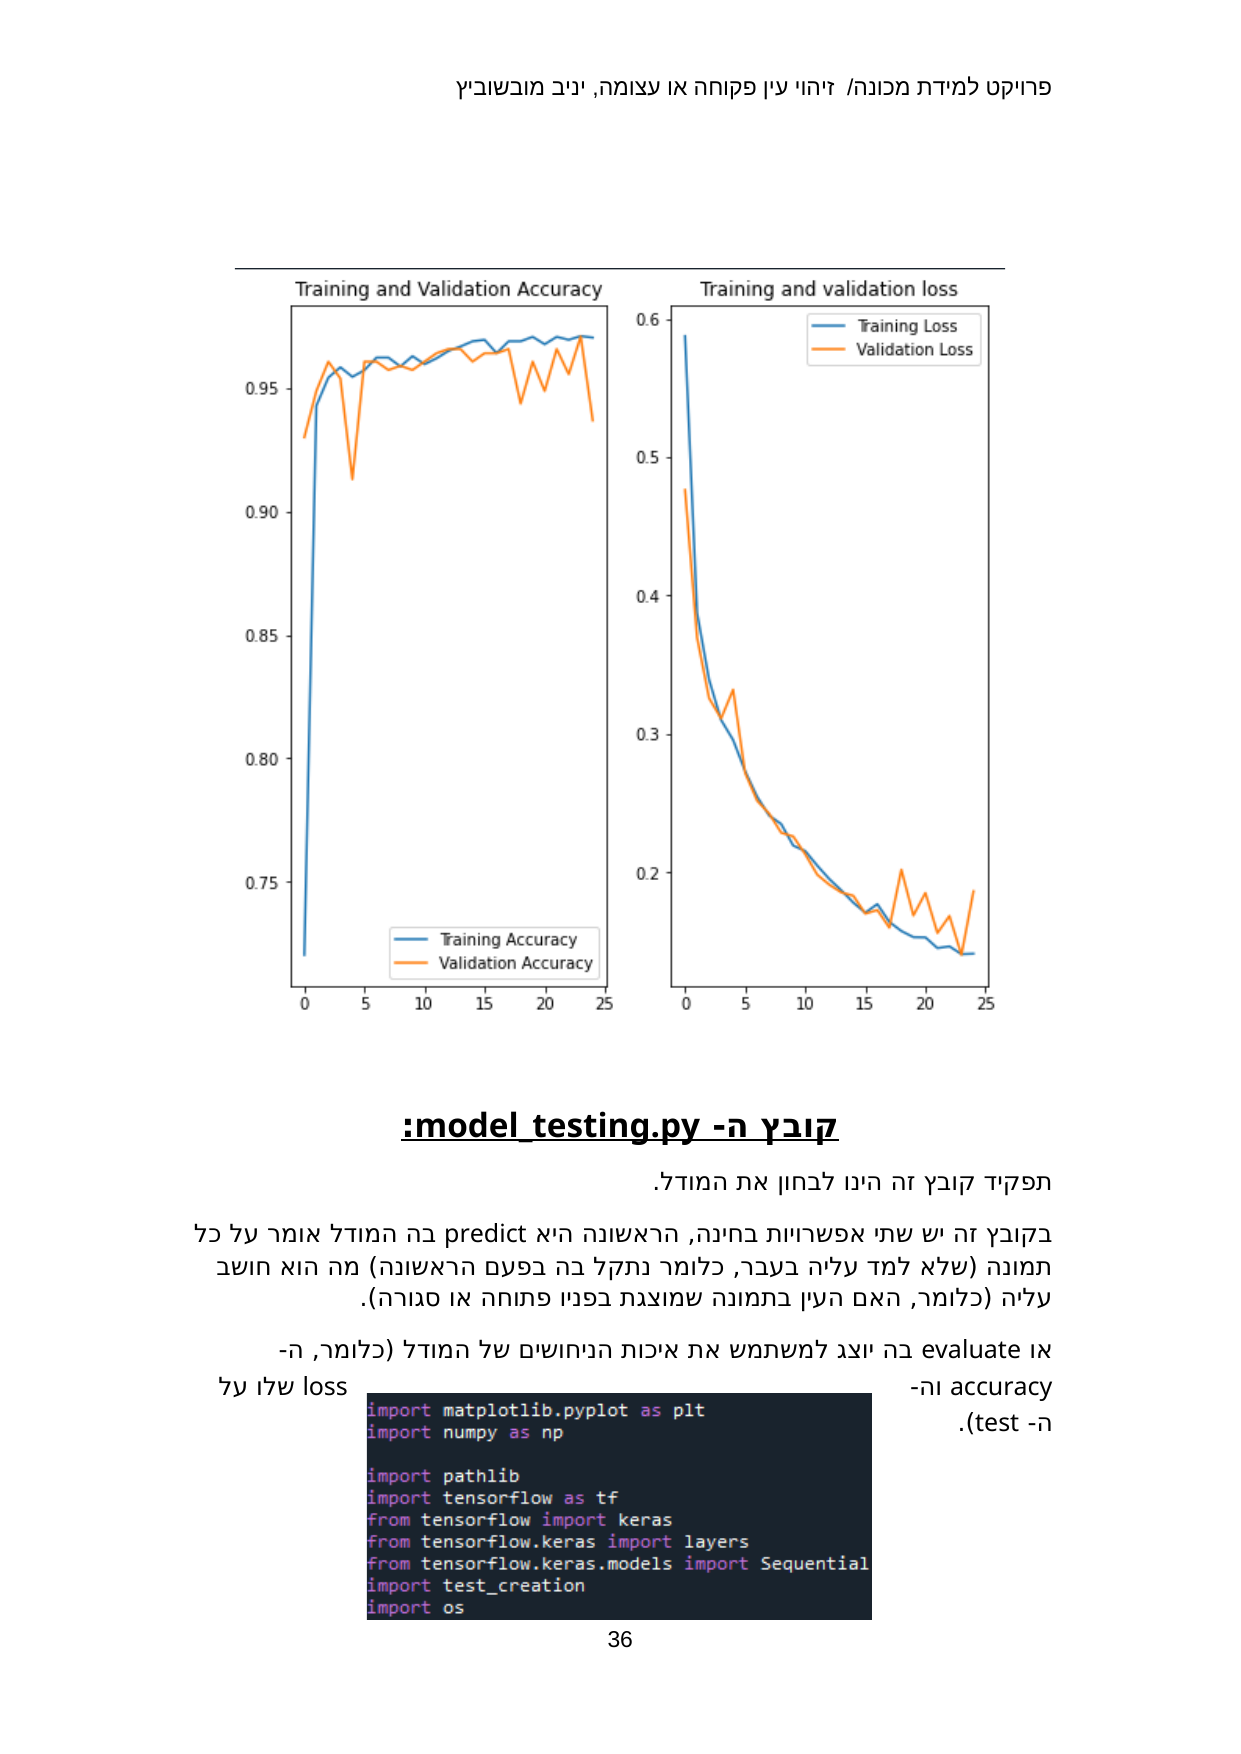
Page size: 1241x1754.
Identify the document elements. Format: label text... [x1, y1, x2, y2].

subtitle קובץ ה- model_testing.py: [187, 1102, 1053, 1147]
text או evaluate בה יוצג למשתמש את איכות הניחושים של המודל (כלומר, ה- accuracy וה- loss שלו על ה- test). [187, 1331, 1053, 1438]
text תפקיד קובץ זה הינו לבחון את המודל. [187, 1167, 1053, 1196]
picture [365, 1393, 871, 1617]
picture [233, 268, 1004, 1021]
text בקובץ זה יש שתי אפשרויות בחינה, הראשונה היא predict בה המודל אומר על כל תמונה (שלא למד עליה בעבר, כלומר נתקל בה בפעם הראשונה) מה הוא חושב עליה (כלומר, האם העין בתמונה שמוצגת בפניו פתוחה או סגורה). [187, 1215, 1053, 1312]
